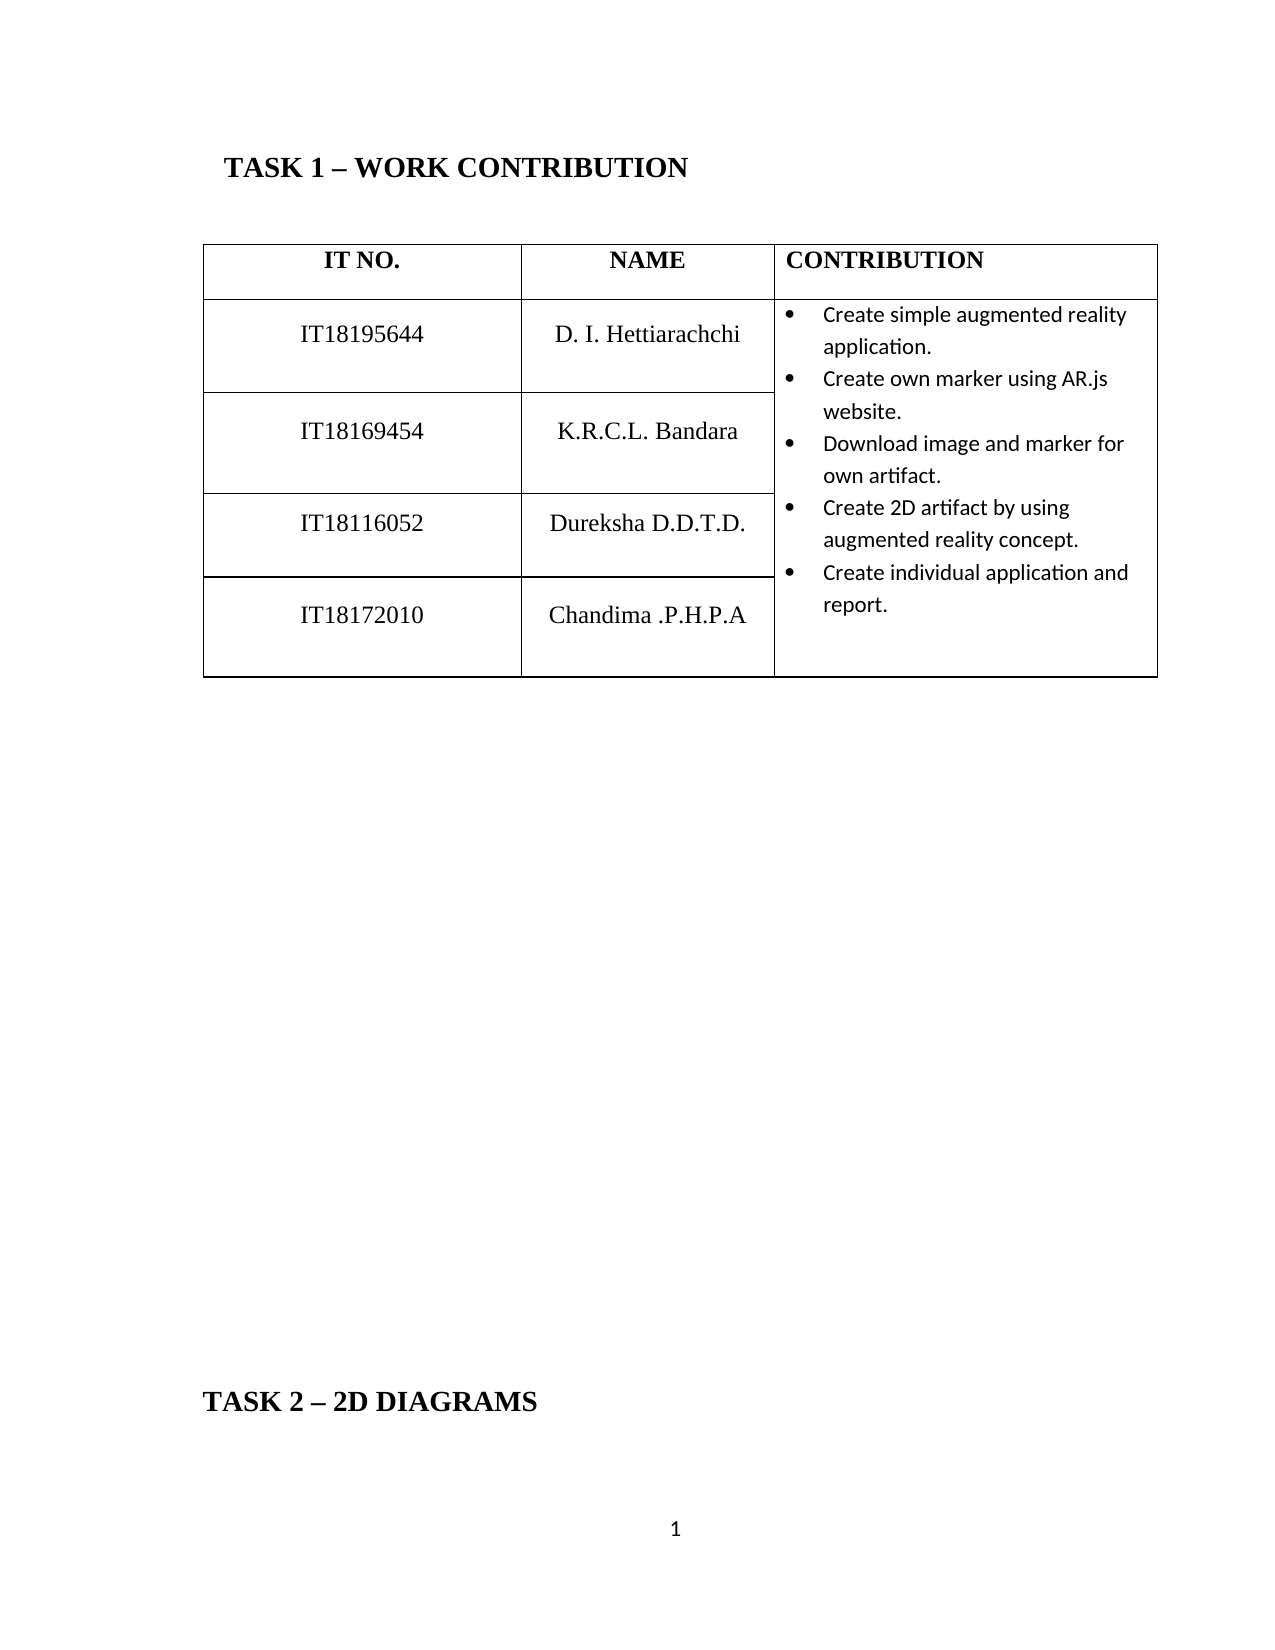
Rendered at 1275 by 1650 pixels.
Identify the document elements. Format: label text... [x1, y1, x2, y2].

table_header IT NO. [204, 245, 521, 299]
table_cell Chandima .P.H.P.A [522, 578, 774, 676]
table_cell IT18172010 [204, 578, 521, 676]
table_cell IT18169454 [204, 393, 521, 493]
subtitle TASK 2 – 2D DIAGRAMS [202, 1384, 1143, 1418]
table_header NAME [522, 245, 774, 299]
table_cell IT18116052 [204, 494, 521, 576]
table_cell Dureksha D.D.T.D. [522, 494, 774, 576]
table_cell K.R.C.L. Bandara [522, 393, 774, 493]
table_header CONTRIBUTION [775, 245, 1157, 299]
subtitle TASK 1 – WORK CONTRIBUTION [223, 150, 1143, 183]
table_cell D. I. Hettiarachchi [522, 300, 774, 392]
table_cell Create simple augmented reality application. Create own marker using AR.js website. Download image and marker for own artifact. Create 2D artifact by using augmented reality concept. Create individual application and report. [775, 300, 1157, 676]
table_cell IT18195644 [204, 300, 521, 392]
